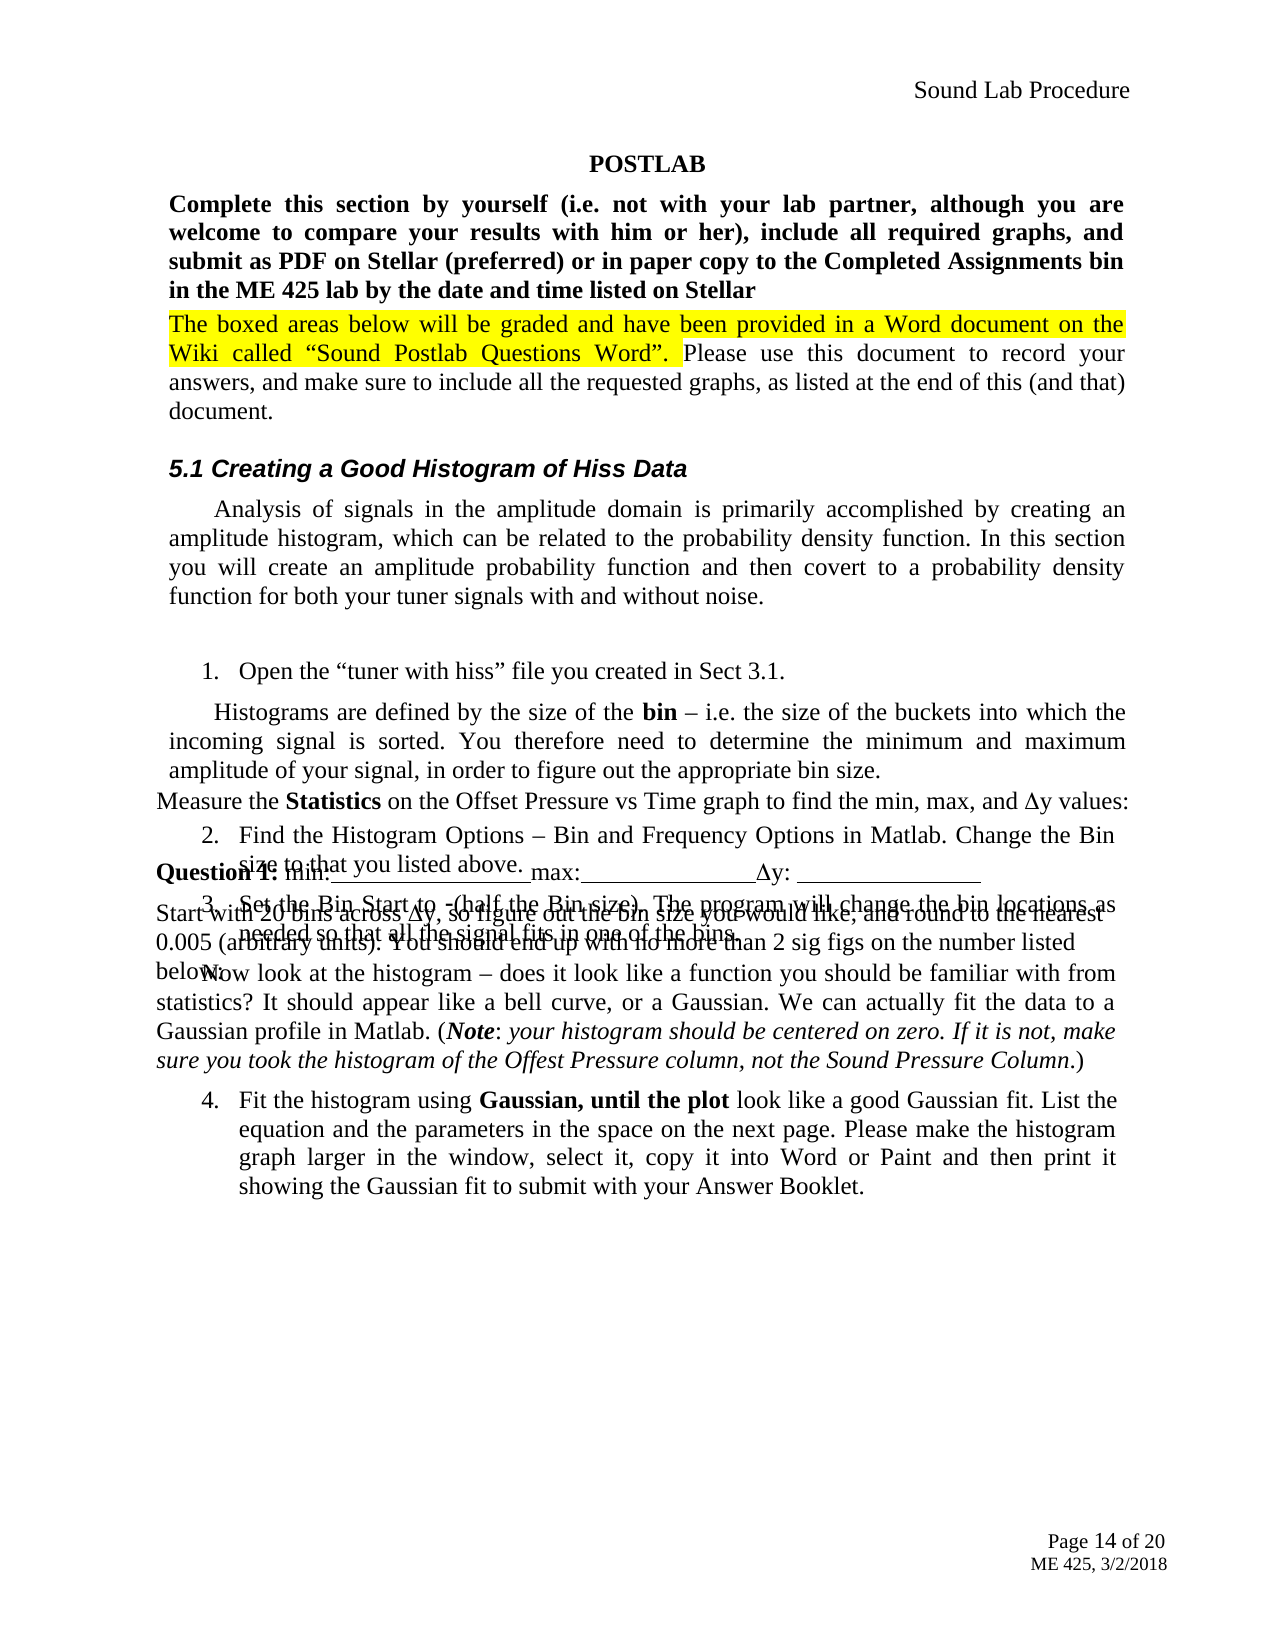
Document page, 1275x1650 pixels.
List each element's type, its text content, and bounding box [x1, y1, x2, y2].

list Open the “tuner with hiss” file you created in Sect 3.1. [201, 656, 1194, 685]
text Now look at the histogram – does it look like a function you should be familiar with from statistics? It should appear like a bell curve, or a Gaussian. We can actually fit the data to a Gaussian profile in Matlab. (Note: your histogram should be centered on zero. If it is not, make sure you took the histogram of the Offest Pressure column, not the Sound Pressure Column.) [156, 958, 1117, 1073]
subtitle Creating a Good Histogram of Hiss Data [169, 453, 1194, 482]
text The boxed areas below will be graded and have been provided in a Word document on the Wiki called “Sound Postlab Questions Word”. Please use this document to record your answers, and make sure to include all the requested graphs, as listed at the end of this (and that) document. [169, 338, 1126, 424]
list Find the Histogram Options – Bin and Frequency Options in Matlab. Change the Bin size to that you listed above. [201, 820, 1117, 878]
list Set the Bin Start to (half the Bin size). The program will change the bin locations as needed so that all the signal fits in one of the bins. [201, 889, 1117, 947]
list Fit the histogram using Gaussian, until the plot look like a good Gaussian fit. List the equation and the parameters in the space on the next page. Please make the histogram graph larger in the window, select it, copy it into Word or Paint and then print it showing the Gaussian fit to submit with your Answer Booklet. [201, 1085, 1117, 1200]
subtitle POSTLAB [169, 149, 1126, 177]
text Measure the Statistics on the Offset Pressure vs Time graph to find the min, max, and y values: [156, 786, 1194, 815]
subtitle Complete this section by yourself (i.e. not with your lab partner, although you are welcome to compare your results with him or her), include all required graphs, and submit as PDF on Stellar (preferred) or in paper copy to the Completed Assignments bin in the ME 425 lab by the date and time listed on Stellar [169, 189, 1126, 304]
text Histograms are defined by the size of the bin – i.e. the size of the buckets into which the incoming signal is sorted. You therefore need to determine the minimum and maximum amplitude of your signal, in order to figure out the appropriate bin size. [169, 697, 1126, 784]
text Analysis of signals in the amplitude domain is primarily accomplished by creating an amplitude histogram, which can be related to the probability density function. In this section you will create an amplitude probability function and then covert to a probability density function for both your tuner signals with and without noise. [169, 494, 1126, 609]
